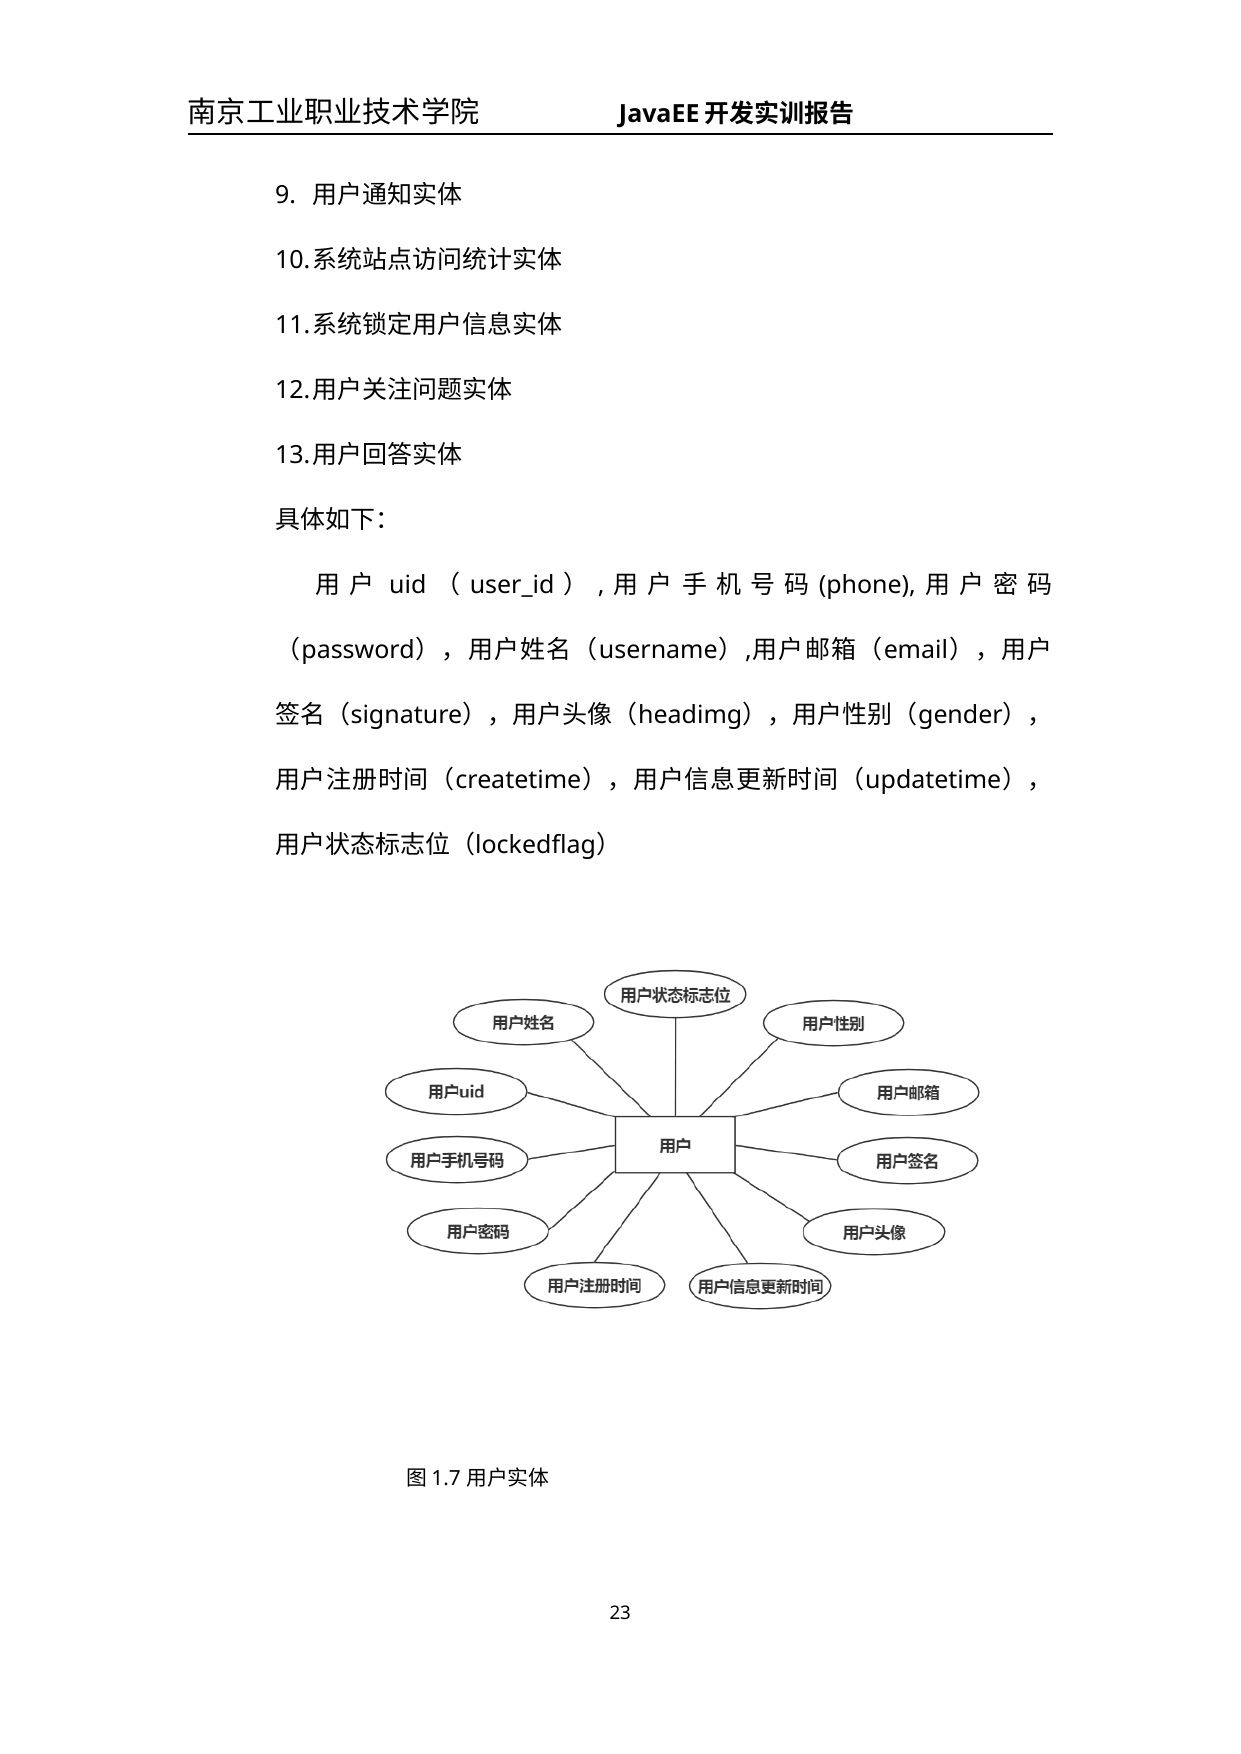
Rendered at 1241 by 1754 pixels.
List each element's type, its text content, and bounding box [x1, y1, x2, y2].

picture [275, 874, 1114, 1432]
list 用户通知实体 [275, 160, 1053, 225]
list 系统锁定用户信息实体 [275, 290, 1053, 355]
list 系统站点访问统计实体 [275, 225, 1053, 290]
text 用户uid（user_id）,用户手机号码(phone),用户密码（password），用户姓名（username）,用户邮箱（email），用户签名（signature），用户头像（headimg），用户性别（gender），用户注册时间（createtime），用户信息更新时间（updatetime），用户状态标志位（lockedflag） [275, 550, 1053, 874]
list 用户回答实体 [275, 420, 1053, 485]
text 图1.7 用户实体 [362, 1460, 1053, 1492]
list 用户关注问题实体 [275, 355, 1053, 420]
text 具体如下： [275, 485, 1053, 550]
